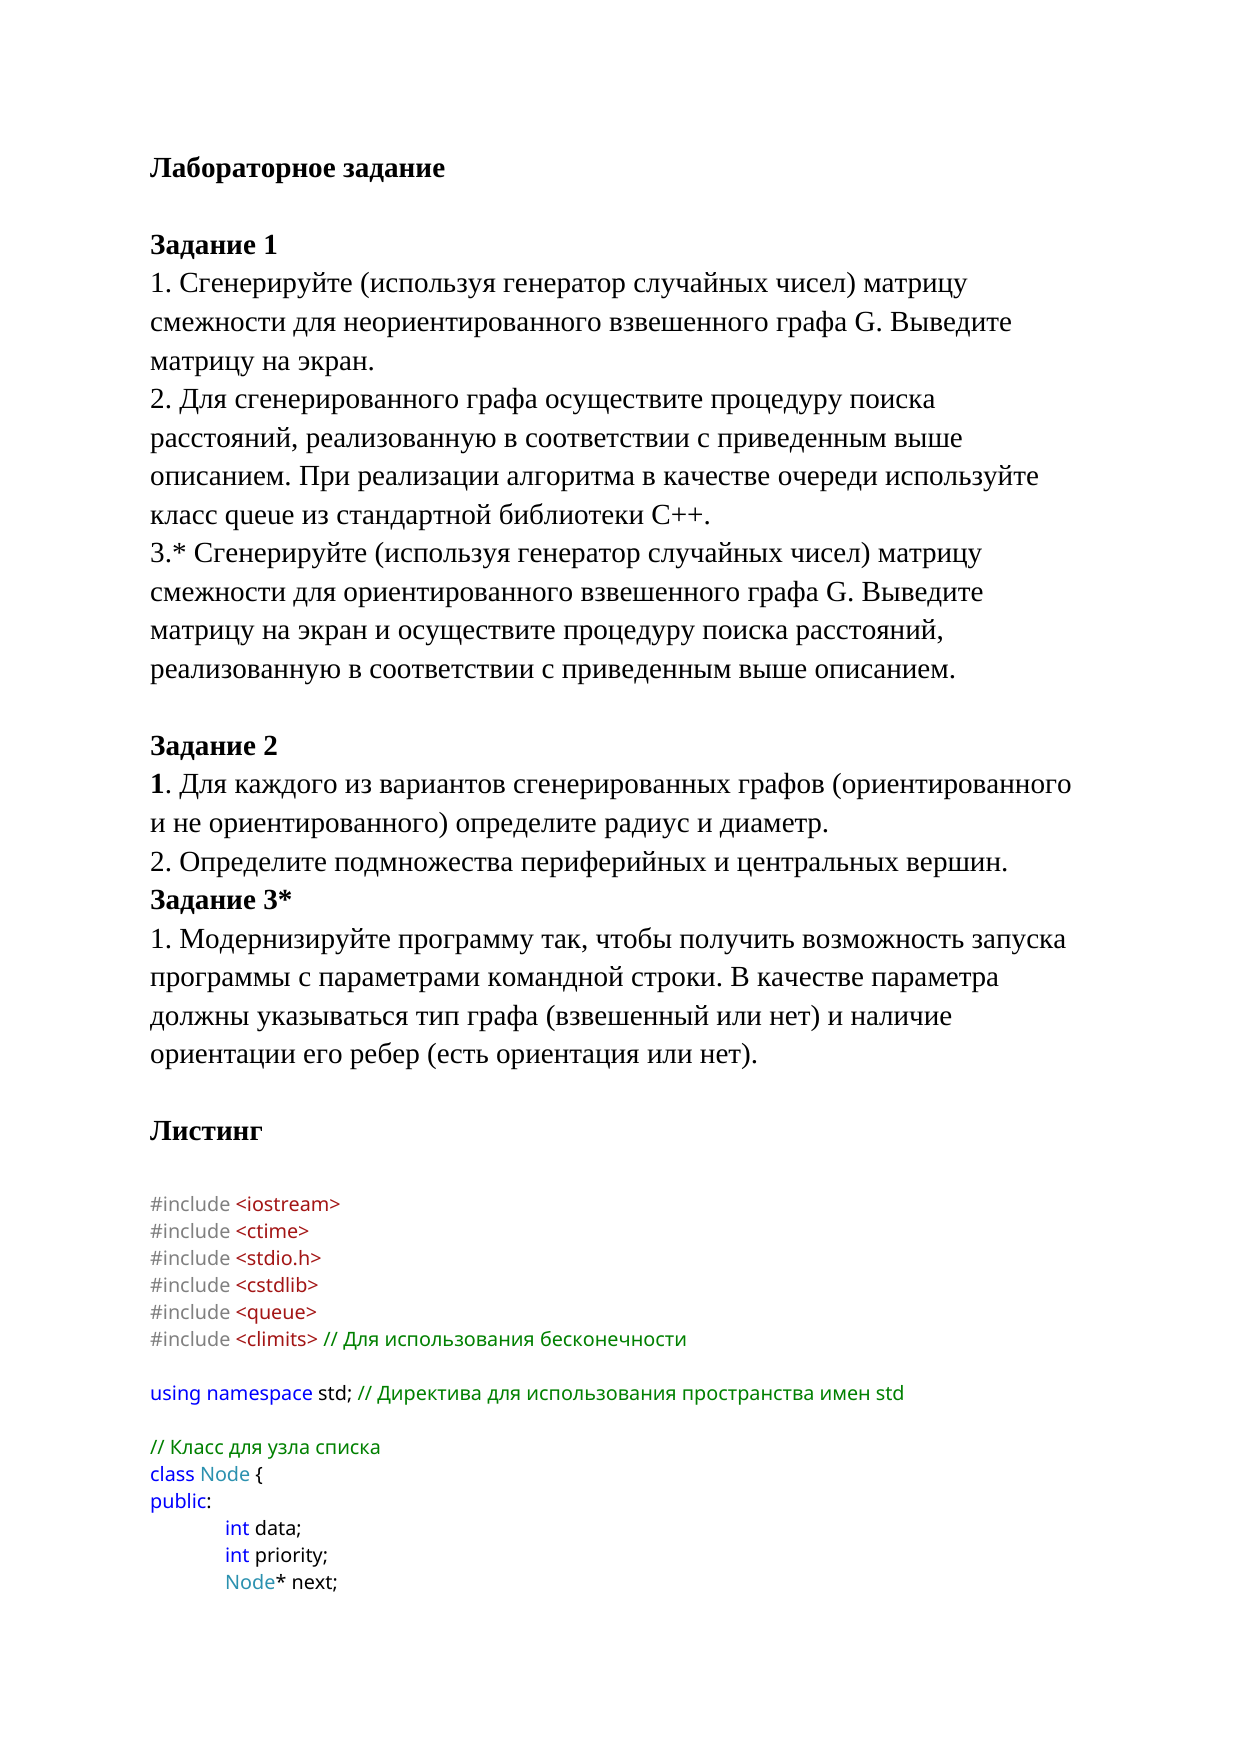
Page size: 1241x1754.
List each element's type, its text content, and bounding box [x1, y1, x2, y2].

text public: [150, 1487, 1090, 1514]
text 1. Сгенерируйте (используя генератор случайных чисел) матрицу [150, 266, 1090, 299]
text Задание 2 [150, 728, 1090, 762]
text 1. Для каждого из вариантов сгенерированных графов (ориентированного [150, 767, 1090, 800]
text смежности для неориентированного взвешенного графа G. Выведите матрицу на экран. [150, 304, 1090, 376]
text Задание 1 [150, 227, 1090, 261]
text #include <stdio.h> [150, 1244, 1090, 1272]
text #include <queue> [150, 1298, 1090, 1326]
text Листинг [150, 1113, 1090, 1147]
text Задание 3* [150, 882, 1090, 916]
text // Класс для узла списка [150, 1433, 1090, 1460]
text #include <climits> // Для использования бесконечности [150, 1326, 1090, 1352]
text using namespace std; // Директива для использования пространства имен std [150, 1379, 1090, 1406]
text Лабораторное задание [150, 150, 1090, 183]
text #include <iostream> [150, 1191, 1090, 1218]
text #include <ctime> [150, 1218, 1090, 1244]
text int data; [150, 1514, 1090, 1541]
text и не ориентированного) определите радиус и диаметр. [150, 805, 1090, 839]
text 3.* Сгенерируйте (используя генератор случайных чисел) матрицу [150, 535, 1090, 569]
text смежности для ориентированного взвешенного графа G. Выведите матрицу на экран и осуществите процедуру поиска расстояний, реализованную в соответствии с приведенным выше описанием. [150, 574, 1090, 684]
text int priority; [150, 1541, 1090, 1568]
text 1. Модернизируйте программу так, чтобы получить возможность запуска [150, 921, 1090, 954]
text Node* next; [150, 1568, 1090, 1595]
text #include <cstdlib> [150, 1272, 1090, 1298]
text программы с параметрами командной строки. В качестве параметра должны указываться тип графа (взвешенный или нет) и наличие ориентации его ребер (есть ориентация или нет). [150, 959, 1090, 1070]
text 2. Определите подмножества периферийных и центральных вершин. [150, 844, 1090, 877]
text class Node { [150, 1460, 1090, 1487]
text 2. Для сгенерированного графа осуществите процедуру поиска расстояний, реализованную в соответствии с приведенным выше описанием. При реализации алгоритма в качестве очереди используйте класс queue из стандартной библиотеки С++. [150, 381, 1090, 530]
